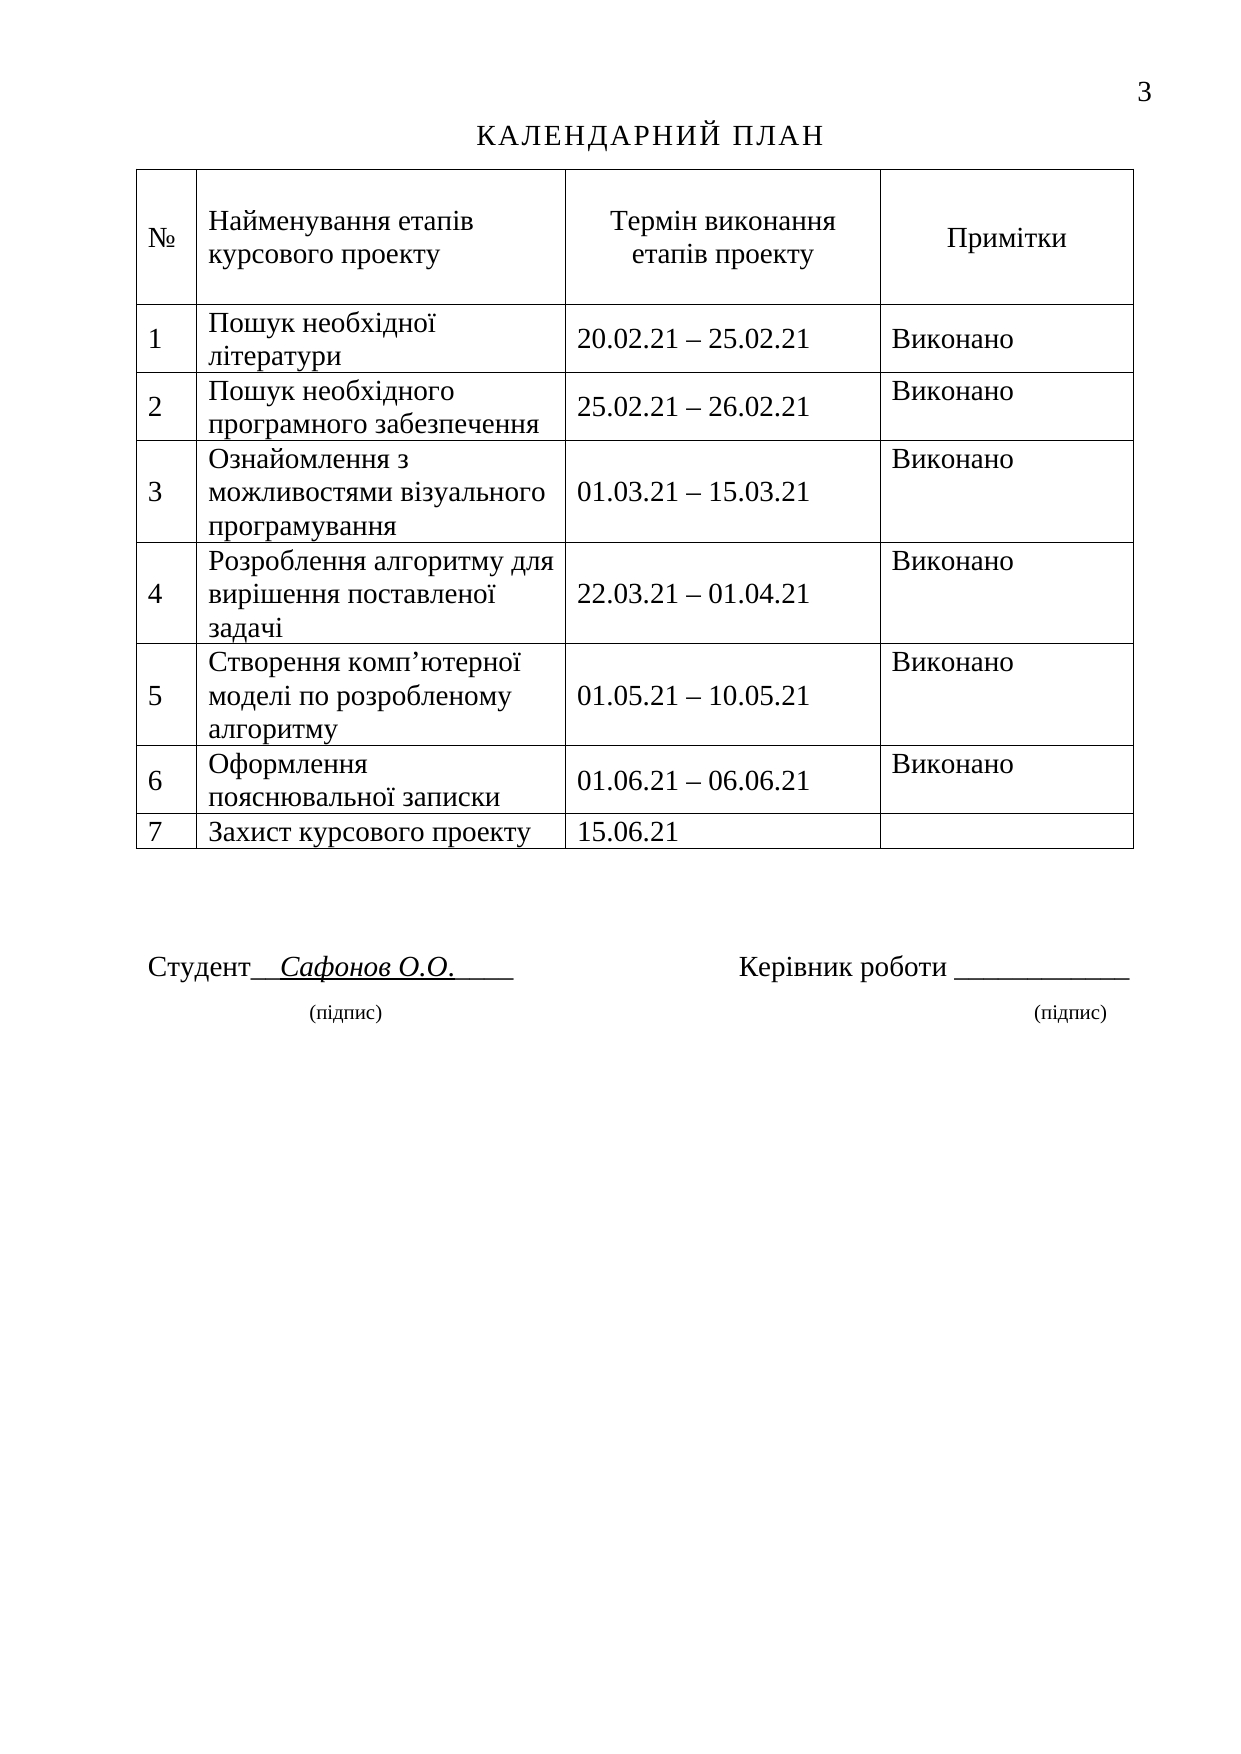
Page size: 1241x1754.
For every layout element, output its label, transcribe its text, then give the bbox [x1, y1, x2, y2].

table_header Термін виконання етапів проекту [566, 170, 880, 304]
text Студент__Сафонов О.О.____ Керівник роботи ____________ [148, 949, 1152, 983]
table_cell Виконано [881, 644, 1133, 745]
table_cell Розроблення алгоритму для вирішення поставленої задачі [197, 543, 565, 643]
table_cell 22.03.21 – 01.04.21 [566, 543, 880, 643]
table_cell 2 [137, 373, 196, 440]
table_cell 5 [137, 644, 196, 745]
table_cell Пошук необхідного програмного забезпечення [197, 373, 565, 440]
table_cell Ознайомлення з можливостями візуального програмування [197, 441, 565, 542]
table_header Примітки [881, 170, 1133, 304]
table_cell Виконано [881, 746, 1133, 813]
table_header Найменування етапів курсового проекту [197, 170, 565, 304]
table_cell Виконано [881, 441, 1133, 542]
text КАЛЕНДАРНИЙ ПЛАН [148, 118, 1152, 152]
table_cell 1 [137, 305, 196, 372]
text (підпис) (підпис) [148, 999, 1152, 1024]
table_cell Виконано [881, 543, 1133, 643]
table_header № [137, 170, 196, 304]
table_cell Виконано [881, 305, 1133, 372]
table_cell [881, 814, 1133, 848]
table_cell 3 [137, 441, 196, 542]
table_cell 01.03.21 – 15.03.21 [566, 441, 880, 542]
table_cell Виконано [881, 373, 1133, 440]
table_cell 01.05.21 – 10.05.21 [566, 644, 880, 745]
table_cell 20.02.21 – 25.02.21 [566, 305, 880, 372]
table_cell 25.02.21 – 26.02.21 [566, 373, 880, 440]
table_cell Захист курсового проекту [197, 814, 565, 848]
table_cell 01.06.21 – 06.06.21 [566, 746, 880, 813]
table_cell Створення комп’ютерної моделі по розробленому алгоритму [197, 644, 565, 745]
table_cell 6 [137, 746, 196, 813]
table_cell 7 [137, 814, 196, 848]
table_cell 15.06.21 [566, 814, 880, 848]
table_cell Пошук необхідної літератури [197, 305, 565, 372]
table_cell Оформлення пояснювальної записки [197, 746, 565, 813]
table_cell 4 [137, 543, 196, 643]
